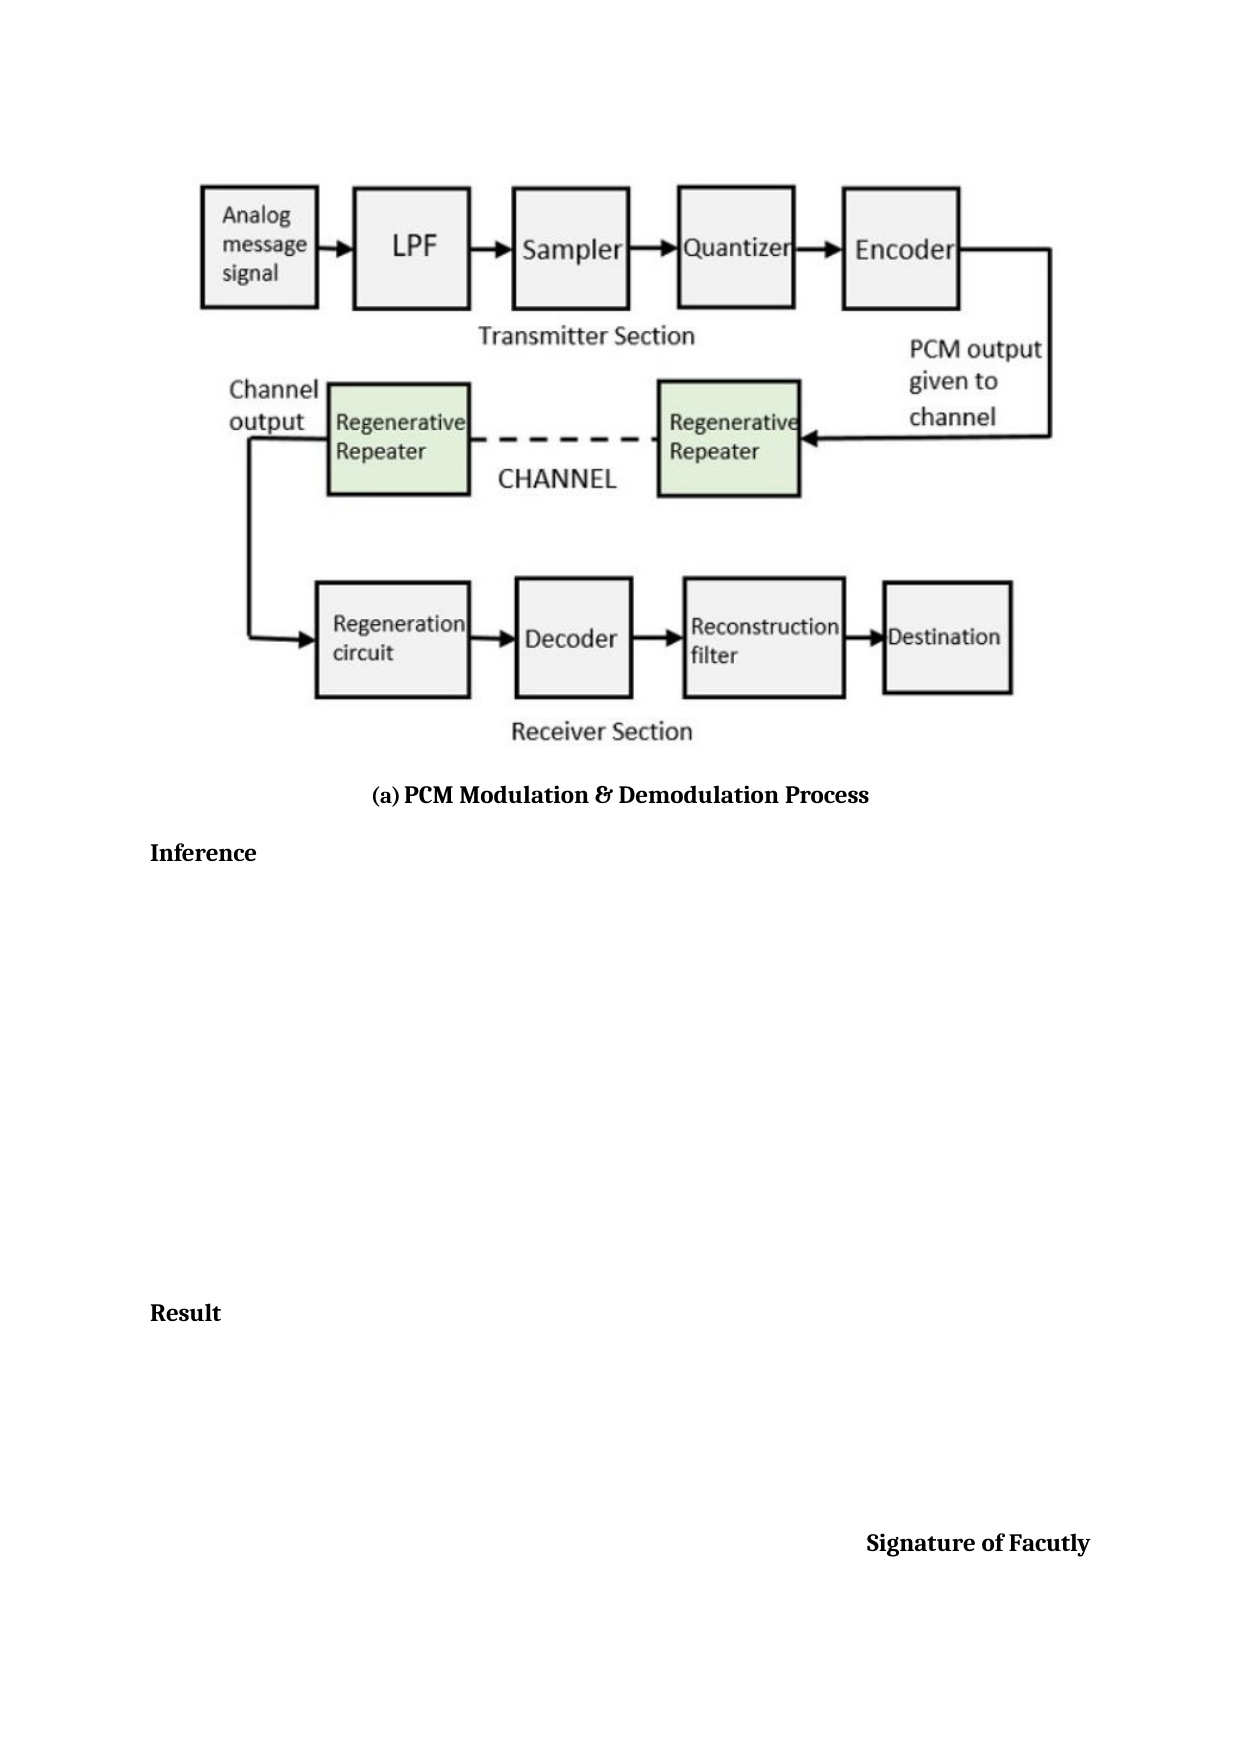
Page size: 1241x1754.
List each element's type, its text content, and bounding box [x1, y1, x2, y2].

text Signature of Facutly [148, 1529, 1090, 1557]
text Inference [150, 838, 1137, 867]
text Result [150, 1299, 1137, 1327]
list PCM Modulation & Demodulation Process [148, 781, 1092, 809]
picture [191, 177, 1058, 747]
